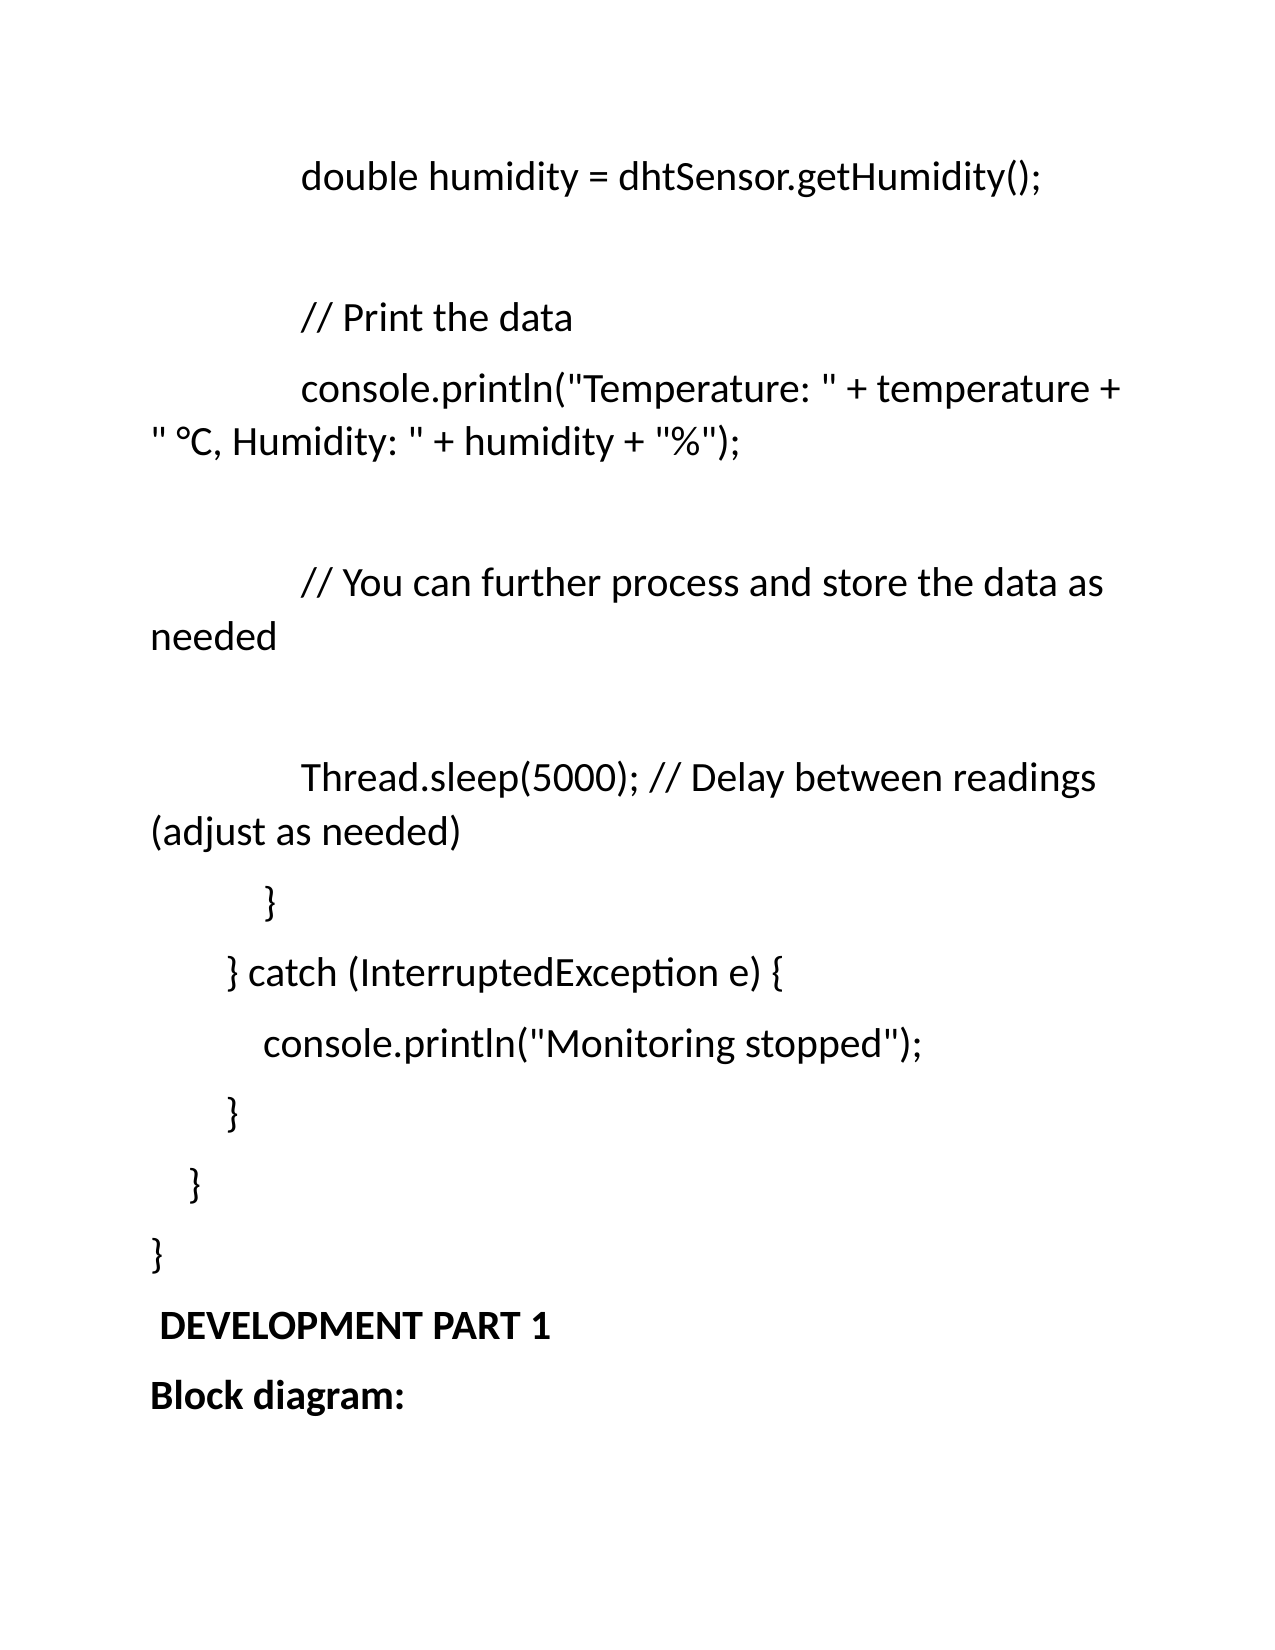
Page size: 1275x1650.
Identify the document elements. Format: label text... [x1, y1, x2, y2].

text } [150, 1228, 1125, 1279]
text } [150, 876, 1125, 927]
text double humidity = dhtSensor.getHumidity(); [150, 150, 1125, 201]
text DEVELOPMENT PART 1 [150, 1299, 1125, 1350]
text } [150, 1158, 1125, 1209]
text console.println("Monitoring stopped"); [150, 1017, 1125, 1068]
text // You can further process and store the data as needed [150, 556, 1125, 661]
text } catch (InterruptedException e) { [150, 946, 1125, 997]
text Thread.sleep(5000); // Delay between readings (adjust as needed) [150, 751, 1125, 856]
text } [150, 1087, 1125, 1138]
text console.println("Temperature: " + temperature + " °C, Humidity: " + humidity + "%"); [150, 362, 1125, 466]
text Block diagram: [150, 1369, 1125, 1420]
text // Print the data [150, 291, 1125, 342]
